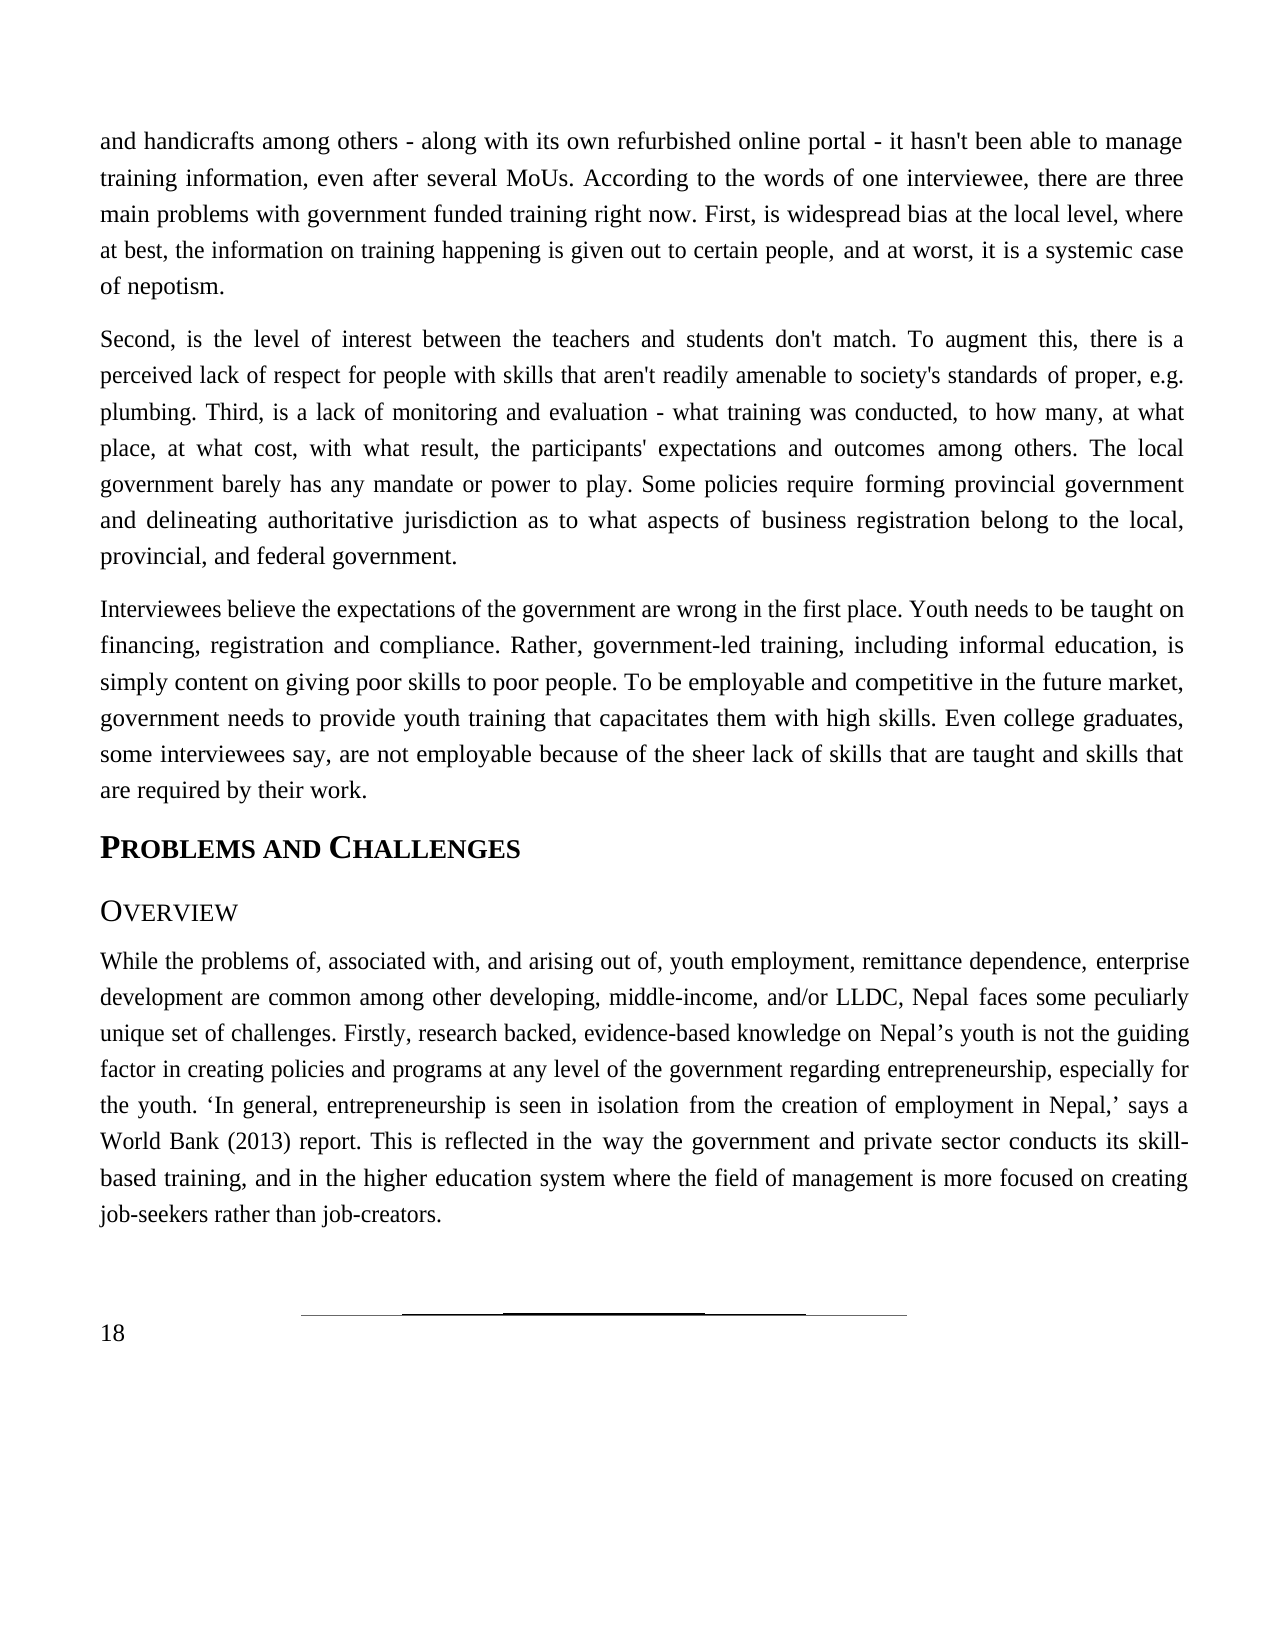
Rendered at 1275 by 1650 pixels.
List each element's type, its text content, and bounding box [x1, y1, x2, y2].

picture [151, 1313, 1056, 1322]
text OVERVIEW [100, 892, 1200, 928]
subtitle PROBLEMS AND CHALLENGES [100, 827, 1200, 866]
text Second, is the level of interest between the teachers and students don't match. To augment this, there is a perceived lack of respect for people with skills that aren't readily amenable to society's standards of proper, e.g. plumbing. Third, is a lack of monitoring and evaluation - what training was conducted, to how many, at what place, at what cost, with what result, the participants' expectations and outcomes among others. The local government barely has any mandate or power to play. Some policies require forming provincial government and delineating authoritative jurisdiction as to what aspects of business registration belong to the local, provincial, and federal government. [100, 324, 1184, 570]
text Interviewees believe the expectations of the government are wrong in the first place. Youth needs to be taught on financing, registration and compliance. Rather, government-led training, including informal education, is simply content on giving poor skills to poor people. To be employable and competitive in the future market, government needs to provide youth training that capacitates them with high skills. Even college graduates, some interviewees say, are not employable because of the sheer lack of skills that are taught and skills that are required by their work. [100, 594, 1184, 804]
text While the problems of, associated with, and arising out of, youth employment, remittance dependence, enterprise development are common among other developing, middle-income, and/or LLDC, Nepal faces some peculiarly unique set of challenges. Firstly, research backed, evidence-based knowledge on Nepal’s youth is not the guiding factor in creating policies and programs at any level of the government regarding entrepreneurship, especially for the youth. ‘In general, entrepreneurship is seen in isolation from the creation of employment in Nepal,’ says a World Bank (2013) report. This is reflected in the way the government and private sector conducts its skill-based training, and in the higher education system where the field of management is more focused on creating job-seekers rather than job-creators. [100, 946, 1189, 1227]
text and handicrafts among others - along with its own refurbished online portal - it hasn't been able to manage training information, even after several MoUs. According to the words of one interviewee, there are three main problems with government funded training right now. First, is widespread bias at the local level, where at best, the information on training happening is given out to certain people, and at worst, it is a systemic case of nepotism. [100, 126, 1184, 300]
text 18 [100, 1310, 1200, 1346]
